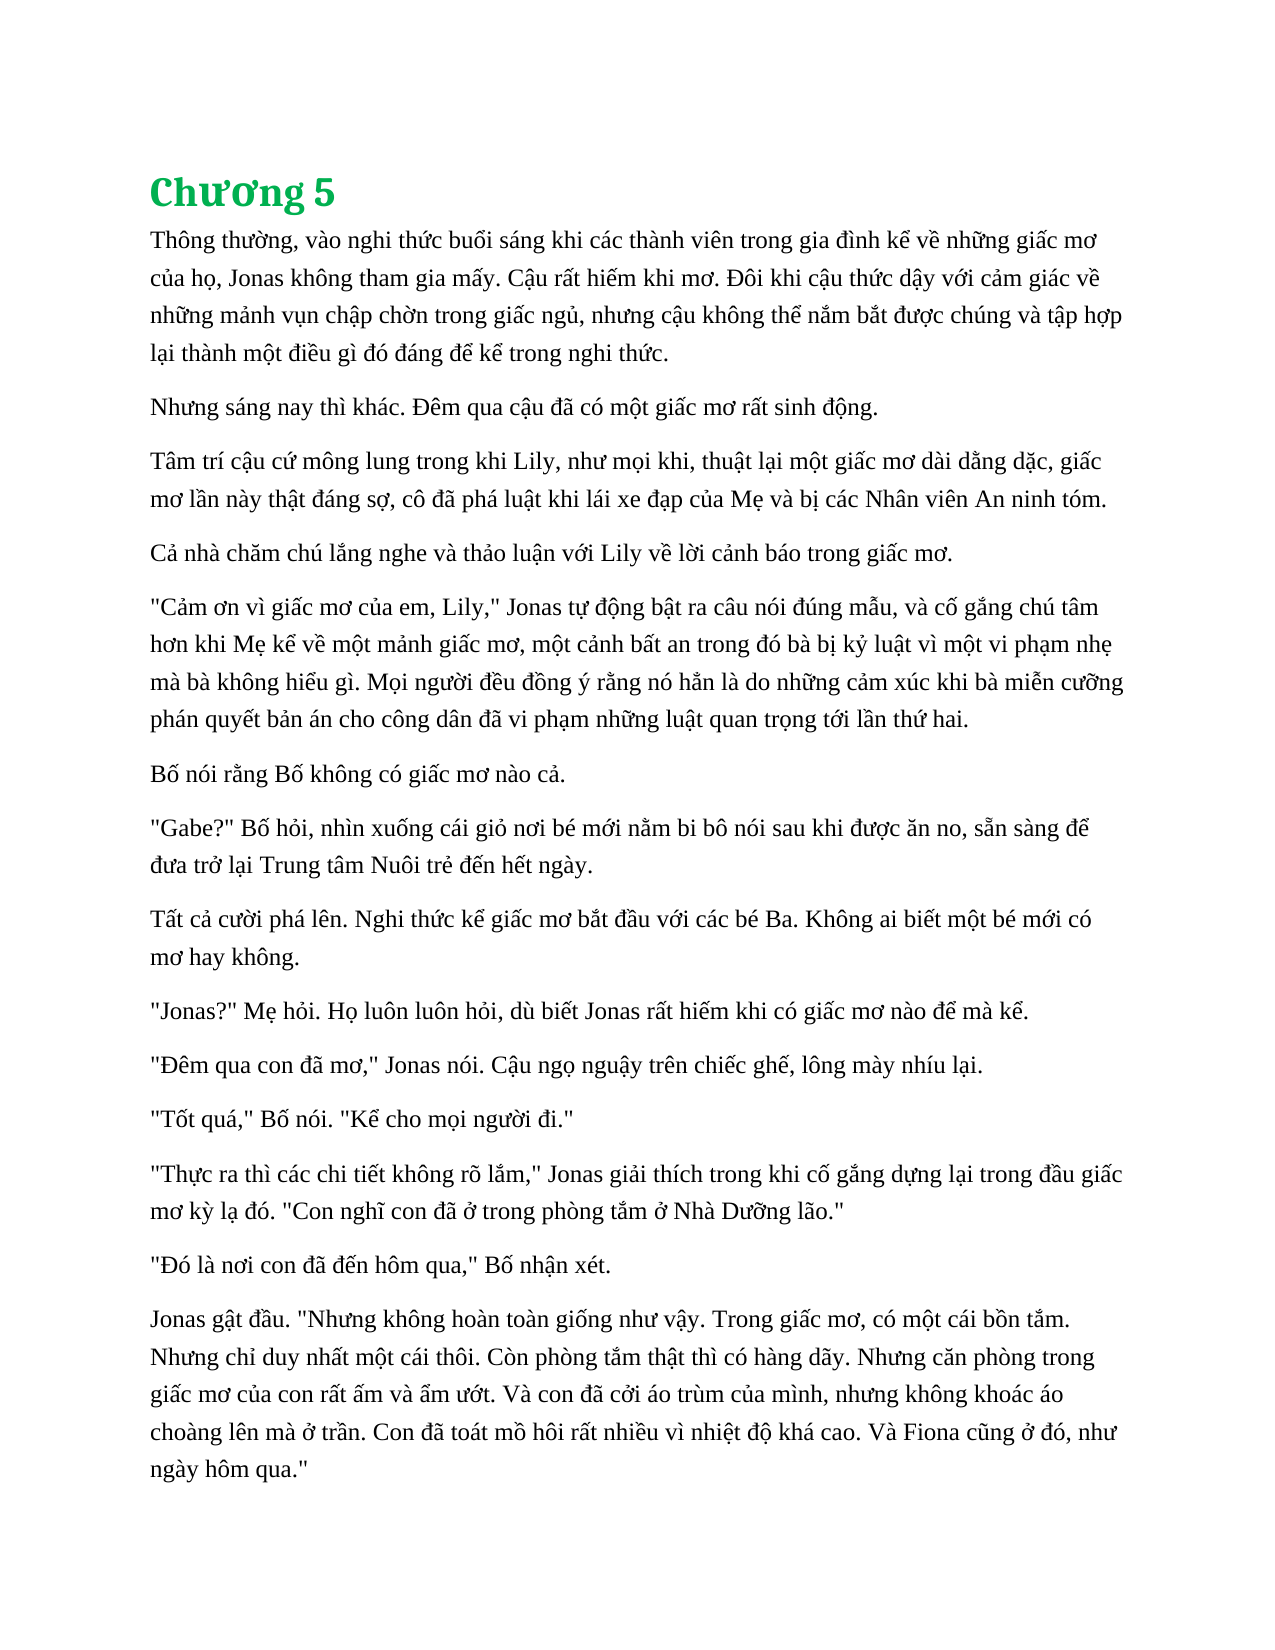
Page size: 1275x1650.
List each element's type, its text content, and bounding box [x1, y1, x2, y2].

text "Gabe?" Bố hỏi, nhìn xuống cái giỏ nơi bé mới nằm bi bô nói sau khi được ăn no, sẵn sàng để đưa trở lại Trung tâm Nuôi trẻ đến hết ngày. [150, 804, 1125, 879]
text "Cảm ơn vì giấc mơ của em, Lily," Jonas tự động bật ra câu nói đúng mẫu, và cố gắng chú tâm hơn khi Mẹ kể về một mảnh giấc mơ, một cảnh bất an trong đó bà bị kỷ luật vì một vi phạm nhẹ mà bà không hiểu gì. Mọi người đều đồng ý rằng nó hẳn là do những cảm xúc khi bà miễn cưỡng phán quyết bản án cho công dân đã vi phạm những luật quan trọng tới lần thứ hai. [150, 583, 1125, 733]
text Cả nhà chăm chú lắng nghe và thảo luận với Lily về lời cảnh báo trong giấc mơ. [150, 529, 1125, 567]
text Nhưng sáng nay thì khác. Đêm qua cậu đã có một giấc mơ rất sinh động. [150, 383, 1125, 421]
text Bố nói rằng Bố không có giấc mơ nào cả. [150, 750, 1125, 787]
text "Jonas?" Mẹ hỏi. Họ luôn luôn hỏi, dù biết Jonas rất hiếm khi có giấc mơ nào để mà kể. [150, 987, 1125, 1025]
text "Đó là nơi con đã đến hôm qua," Bố nhận xét. [150, 1242, 1125, 1279]
text Tất cả cười phá lên. Nghi thức kể giấc mơ bắt đầu với các bé Ba. Không ai biết một bé mới có mơ hay không. [150, 896, 1125, 971]
text "Đêm qua con đã mơ," Jonas nói. Cậu ngọ nguậy trên chiếc ghế, lông mày nhíu lại. [150, 1042, 1125, 1079]
text "Tốt quá," Bố nói. "Kể cho mọi người đi." [150, 1096, 1125, 1133]
text Jonas gật đầu. "Nhưng không hoàn toàn giống như vậy. Trong giấc mơ, có một cái bồn tắm. Nhưng chỉ duy nhất một cái thôi. Còn phòng tắm thật thì có hàng dãy. Nhưng căn phòng trong giấc mơ của con rất ấm và ẩm ướt. Và con đã cởi áo trùm của mình, nhưng không khoác áo choàng lên mà ở trần. Con đã toát mồ hôi rất nhiều vì nhiệt độ khá cao. Và Fiona cũng ở đó, như ngày hôm qua." [150, 1296, 1125, 1483]
text Tâm trí cậu cứ mông lung trong khi Lily, như mọi khi, thuật lại một giấc mơ dài dằng dặc, giấc mơ lần này thật đáng sợ, cô đã phá luật khi lái xe đạp của Mẹ và bị các Nhân viên An ninh tóm. [150, 437, 1125, 512]
text "Thực ra thì các chi tiết không rõ lắm," Jonas giải thích trong khi cố gắng dựng lại trong đầu giấc mơ kỳ lạ đó. "Con nghĩ con đã ở trong phòng tắm ở Nhà Dưỡng lão." [150, 1150, 1125, 1225]
subtitle Chương 5 [150, 154, 1125, 217]
text Thông thường, vào nghi thức buổi sáng khi các thành viên trong gia đình kể về những giấc mơ của họ, Jonas không tham gia mấy. Cậu rất hiếm khi mơ. Đôi khi cậu thức dậy với cảm giác về những mảnh vụn chập chờn trong giấc ngủ, nhưng cậu không thể nắm bắt được chúng và tập hợp lại thành một điều gì đó đáng để kể trong nghi thức. [150, 217, 1125, 367]
